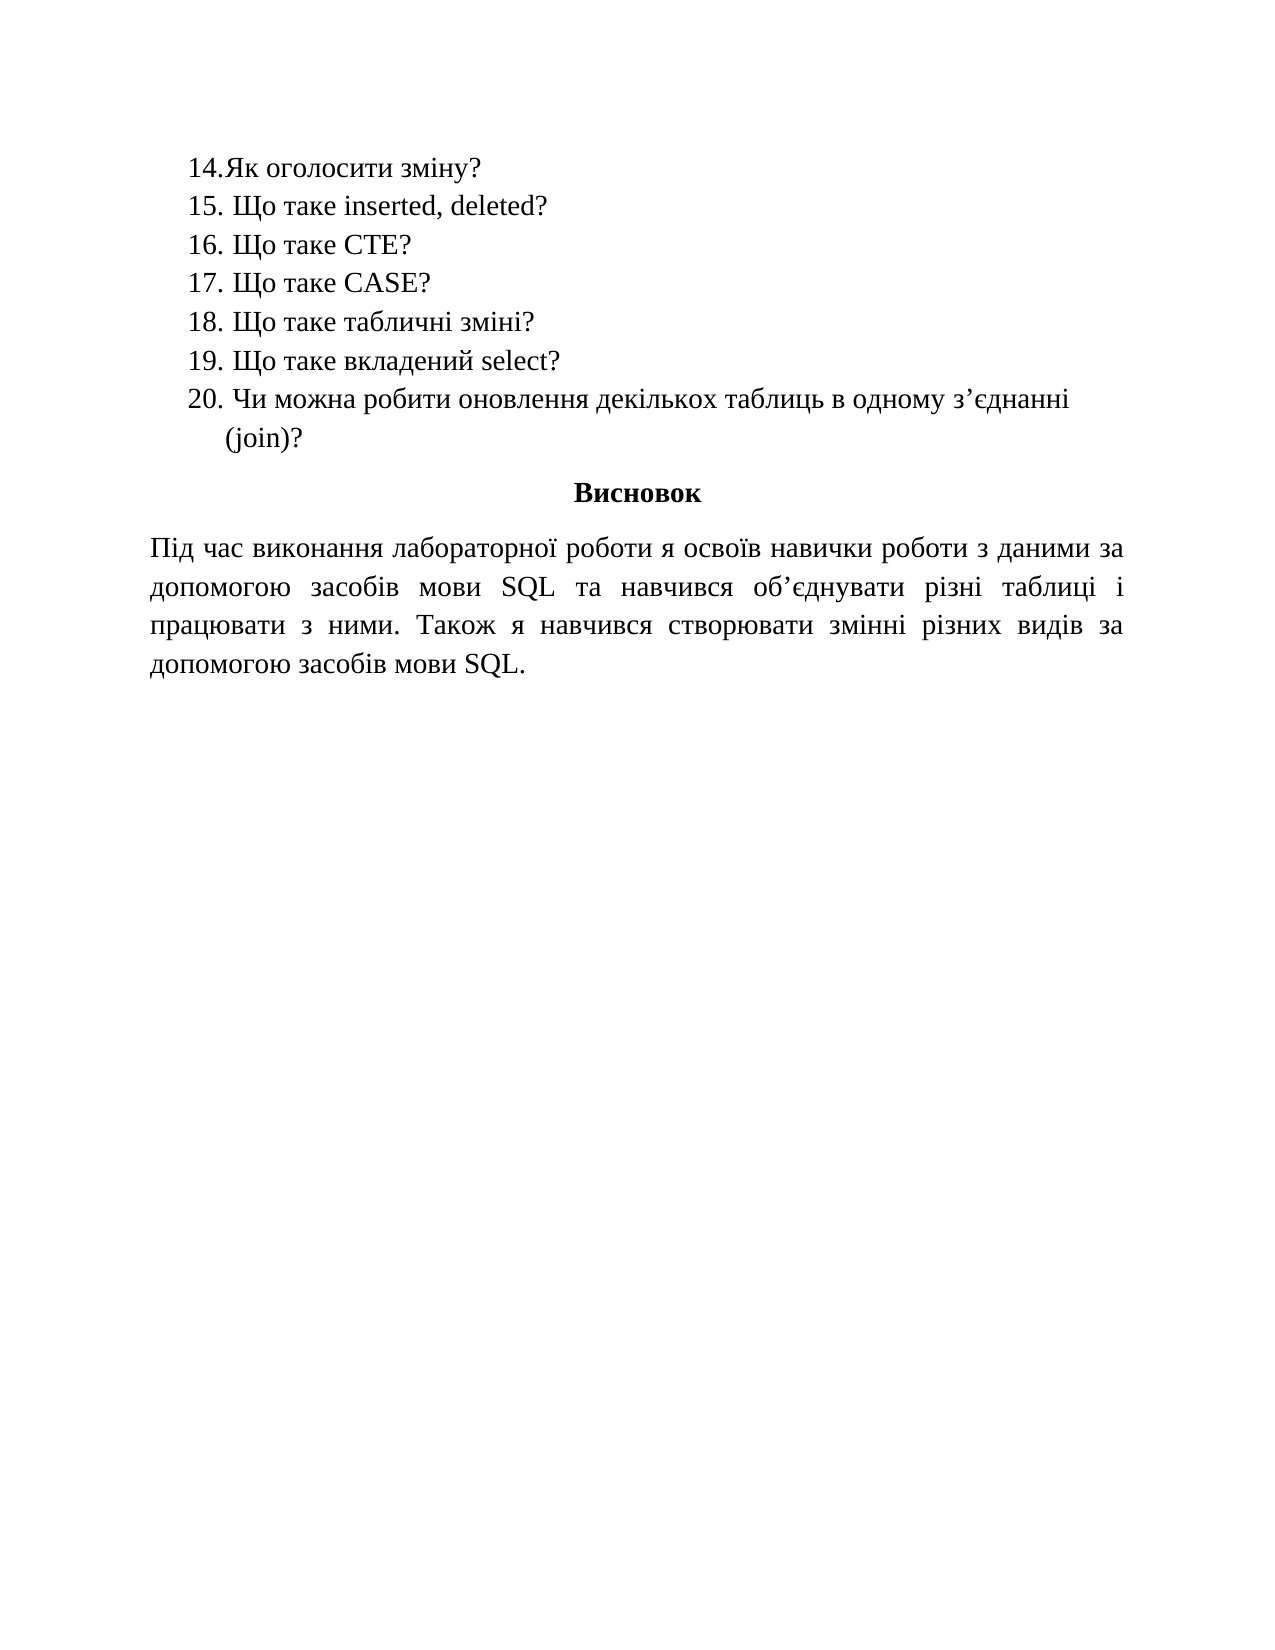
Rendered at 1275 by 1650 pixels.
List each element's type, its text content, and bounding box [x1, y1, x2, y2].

list Що таке вкладений select? [187, 343, 1125, 376]
list Що таке inserted, deleted? [187, 188, 1125, 222]
list Що таке табличні зміні? [187, 304, 1125, 338]
text Під час виконання лабораторної роботи я освоїв навички роботи з даними за допомогою засобів мови SQL та навчився об’єднувати різні таблиці і працювати з ними. Також я навчився створювати змінні різних видів за допомогою засобів мови SQL. [150, 530, 1125, 679]
list Чи можна робити оновлення декількох таблиць в одному з’єднанні (join)? [187, 381, 1125, 453]
list Що таке CTE? [187, 227, 1125, 261]
list Як оголосити зміну? [187, 150, 1125, 183]
text Висновок [150, 475, 1125, 508]
list Що таке CASE? [187, 266, 1125, 299]
